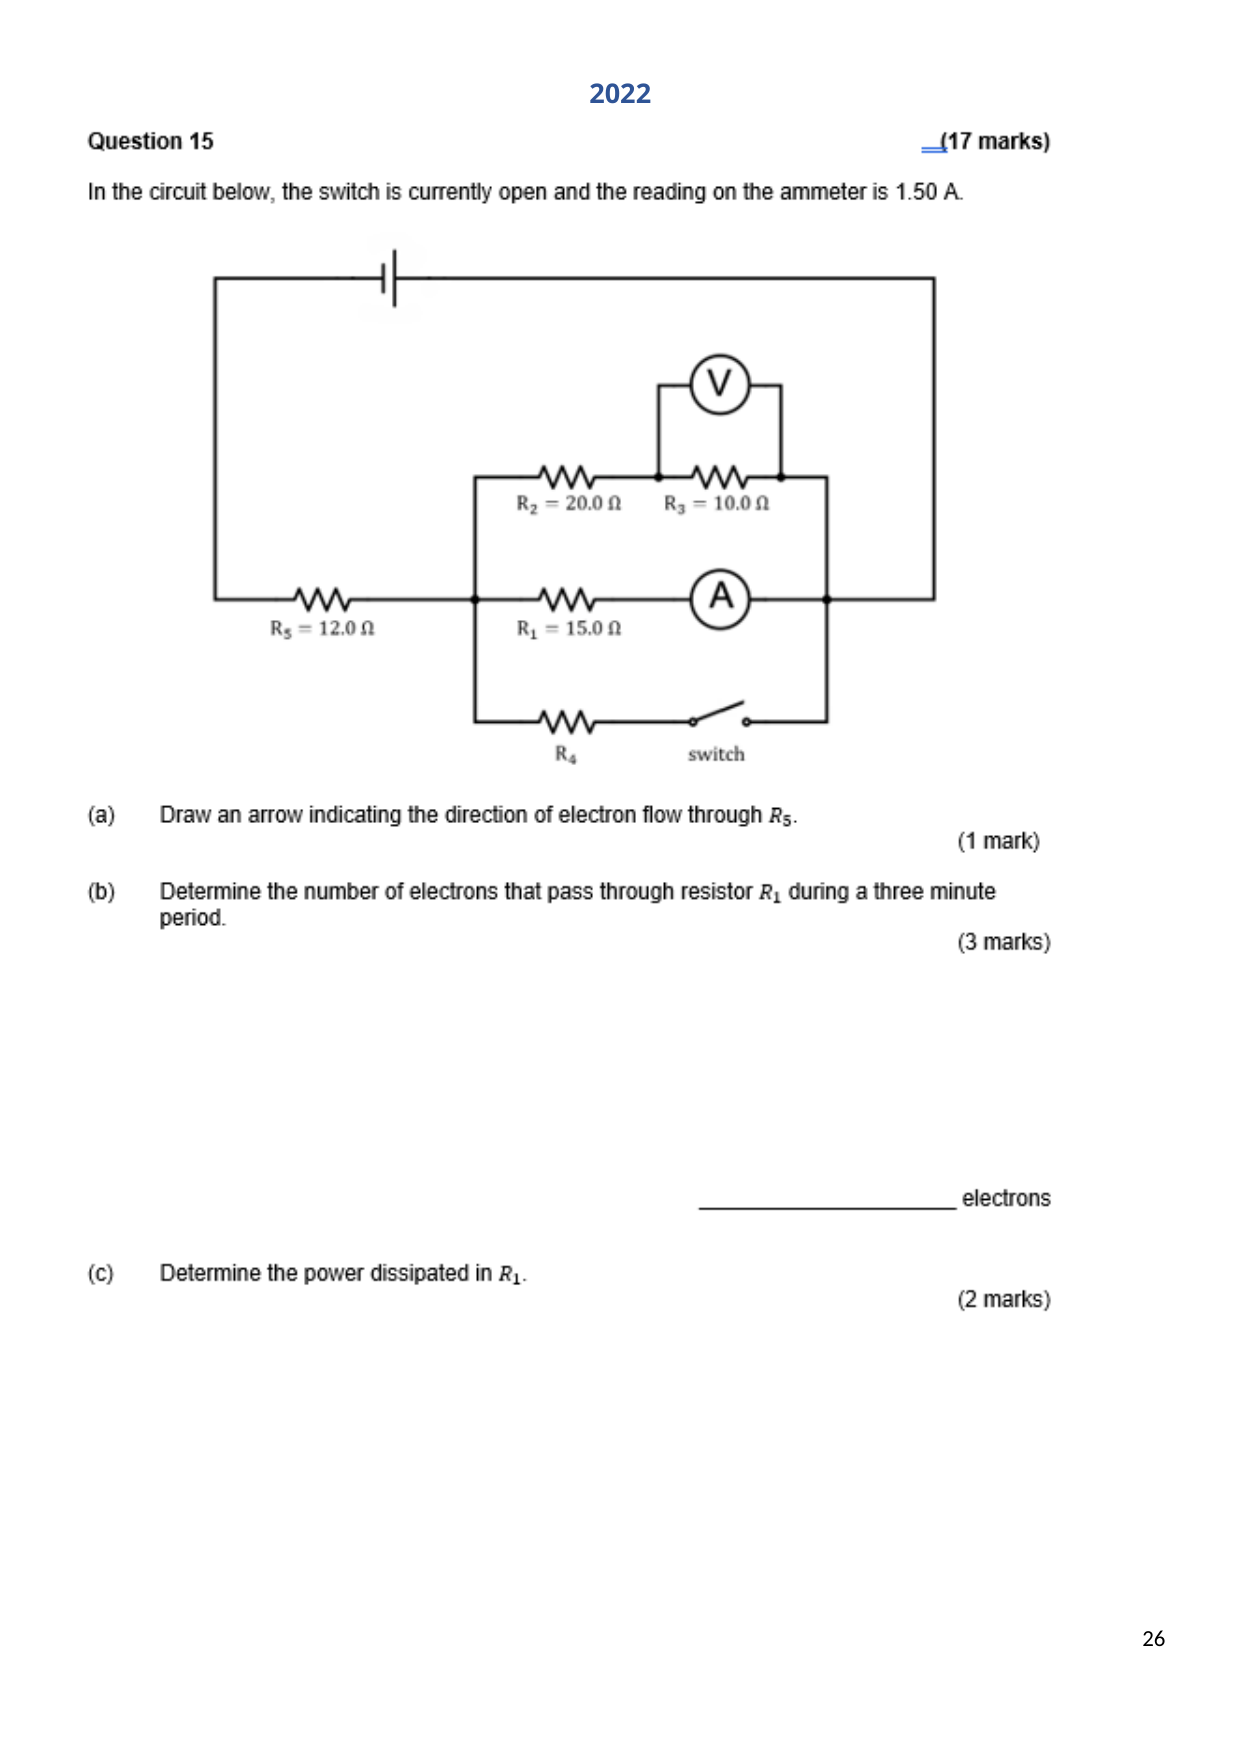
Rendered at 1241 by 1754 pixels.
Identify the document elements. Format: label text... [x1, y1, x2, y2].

subtitle 2022 [75, 75, 1165, 112]
picture [75, 114, 1152, 1517]
